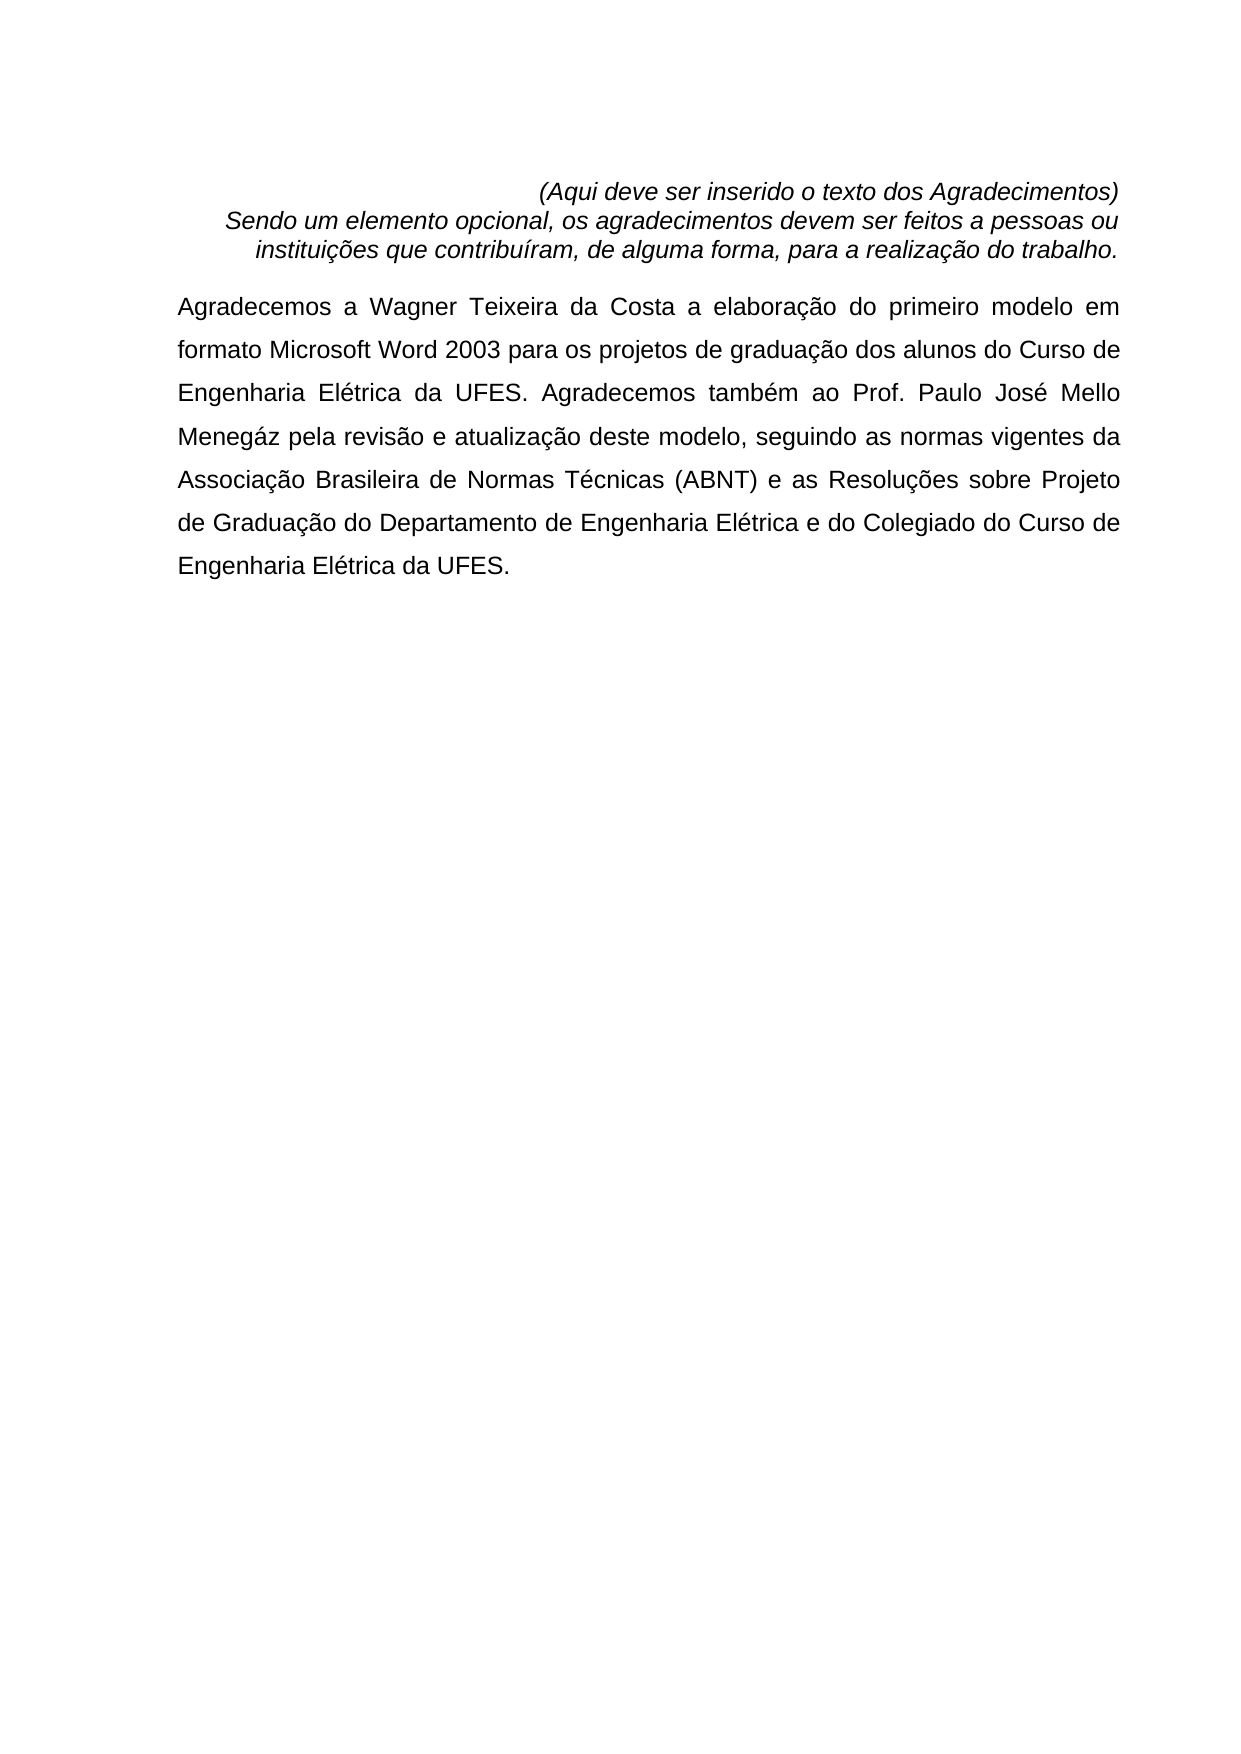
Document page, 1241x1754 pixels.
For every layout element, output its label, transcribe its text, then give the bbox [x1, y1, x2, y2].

text Sendo um elemento opcional, os agradecimentos devem ser feitos a pessoas ou instituições que contribuíram, de alguma forma, para a realização do trabalho. [177, 206, 1122, 263]
text (Aqui deve ser inserido o texto dos Agradecimentos) [177, 177, 1122, 206]
text Agradecemos a Wagner Teixeira da Costa a elaboração do primeiro modelo em formato Microsoft Word 2003 para os projetos de graduação dos alunos do Curso de Engenharia Elétrica da UFES. Agradecemos também ao Prof. Paulo José Mello Menegáz pela revisão e atualização deste modelo, seguindo as normas vigentes da Associação Brasileira de Normas Técnicas (ABNT) e as Resoluções sobre Projeto de Graduação do Departamento de Engenharia Elétrica e do Colegiado do Curso de Engenharia Elétrica da UFES. [177, 292, 1122, 580]
